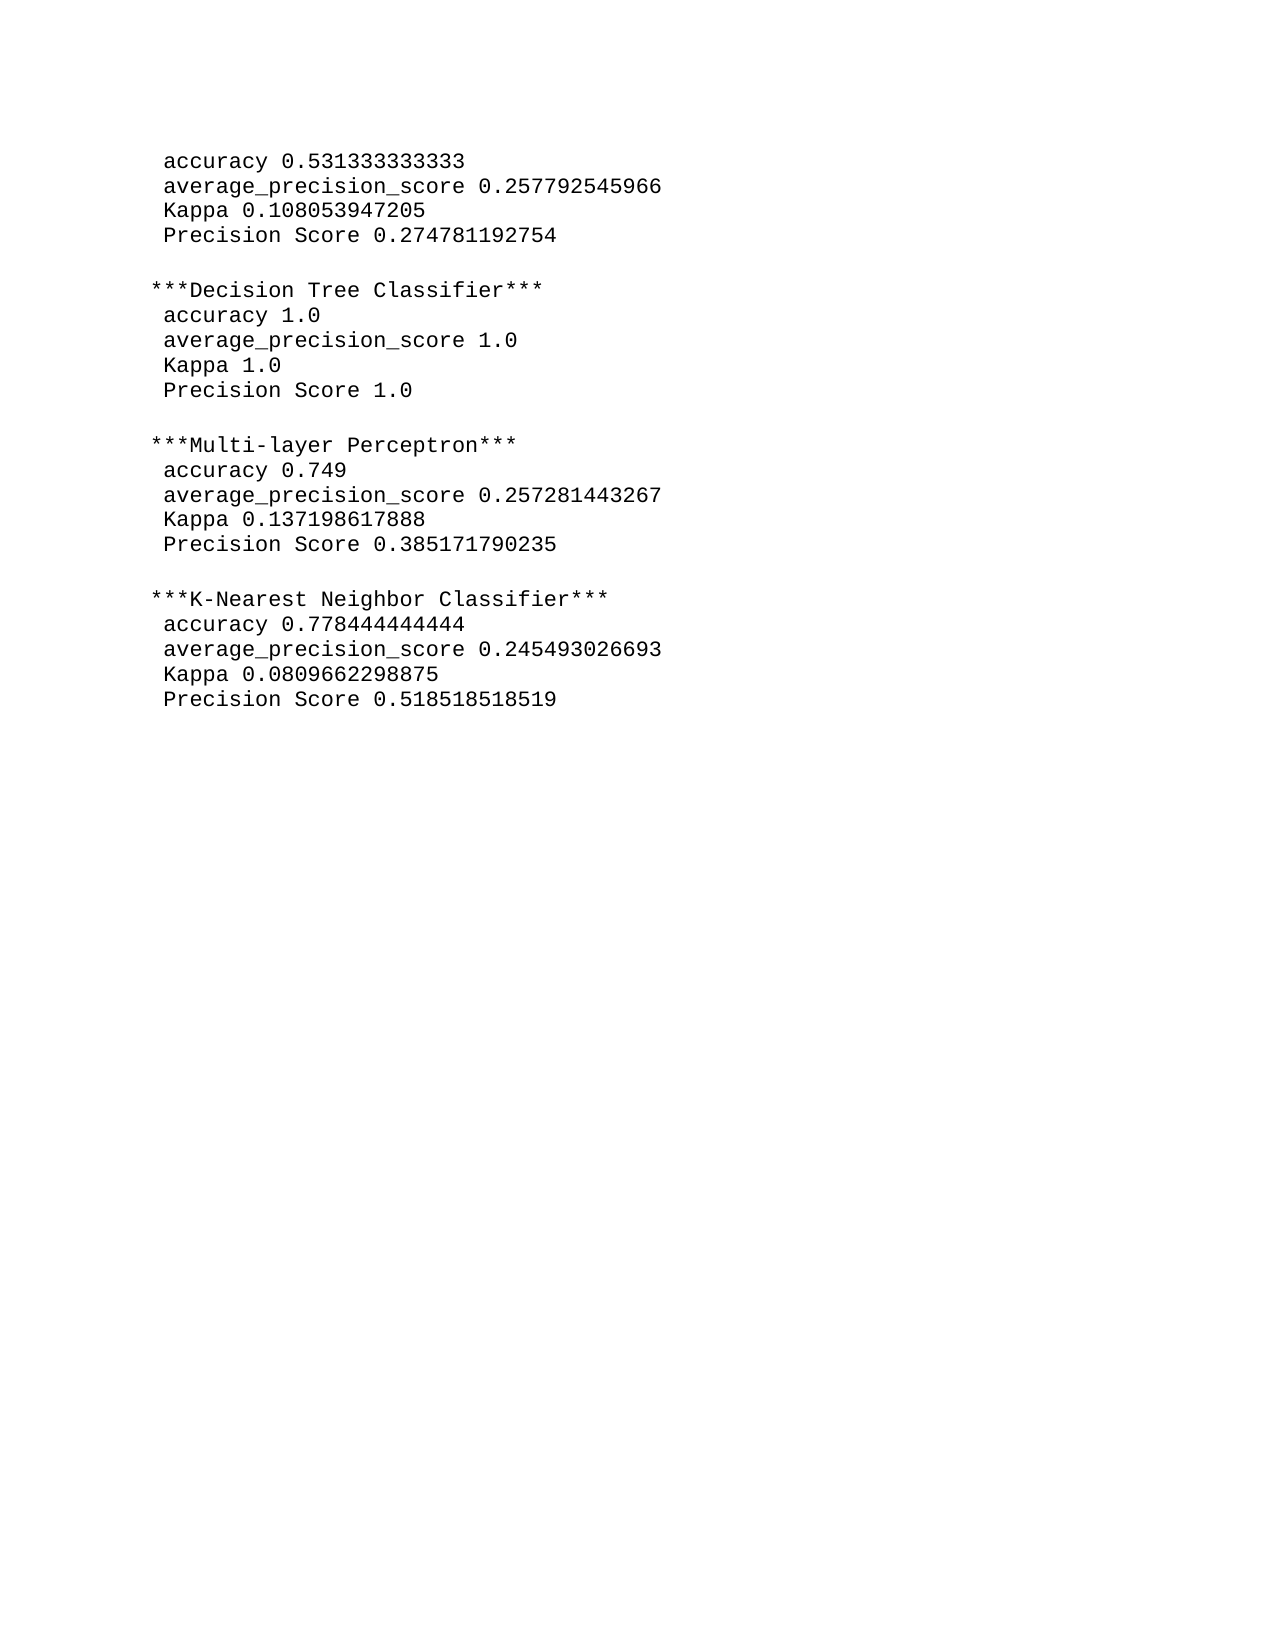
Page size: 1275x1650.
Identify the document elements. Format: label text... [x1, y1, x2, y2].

text Kappa 1.0 [150, 354, 1125, 379]
text Kappa 0.137198617888 [150, 508, 1125, 533]
text Precision Score 0.385171790235 [150, 533, 1125, 558]
text ***Multi-layer Perceptron*** [150, 434, 1125, 459]
text average_precision_score 0.245493026693 [150, 638, 1125, 663]
text Precision Score 1.0 [150, 379, 1125, 404]
text Kappa 0.108053947205 [150, 199, 1125, 224]
text accuracy 1.0 [150, 304, 1125, 329]
text Precision Score 0.274781192754 [150, 224, 1125, 249]
text Kappa 0.0809662298875 [150, 663, 1125, 688]
text ***Decision Tree Classifier*** [150, 280, 1125, 304]
text accuracy 0.749 [150, 459, 1125, 484]
text average_precision_score 0.257792545966 [150, 175, 1125, 199]
text accuracy 0.531333333333 [150, 150, 1125, 175]
text average_precision_score 0.257281443267 [150, 484, 1125, 508]
text ***K-Nearest Neighbor Classifier*** [150, 589, 1125, 613]
text average_precision_score 1.0 [150, 329, 1125, 354]
text Precision Score 0.518518518519 [150, 688, 1125, 713]
text accuracy 0.778444444444 [150, 613, 1125, 638]
